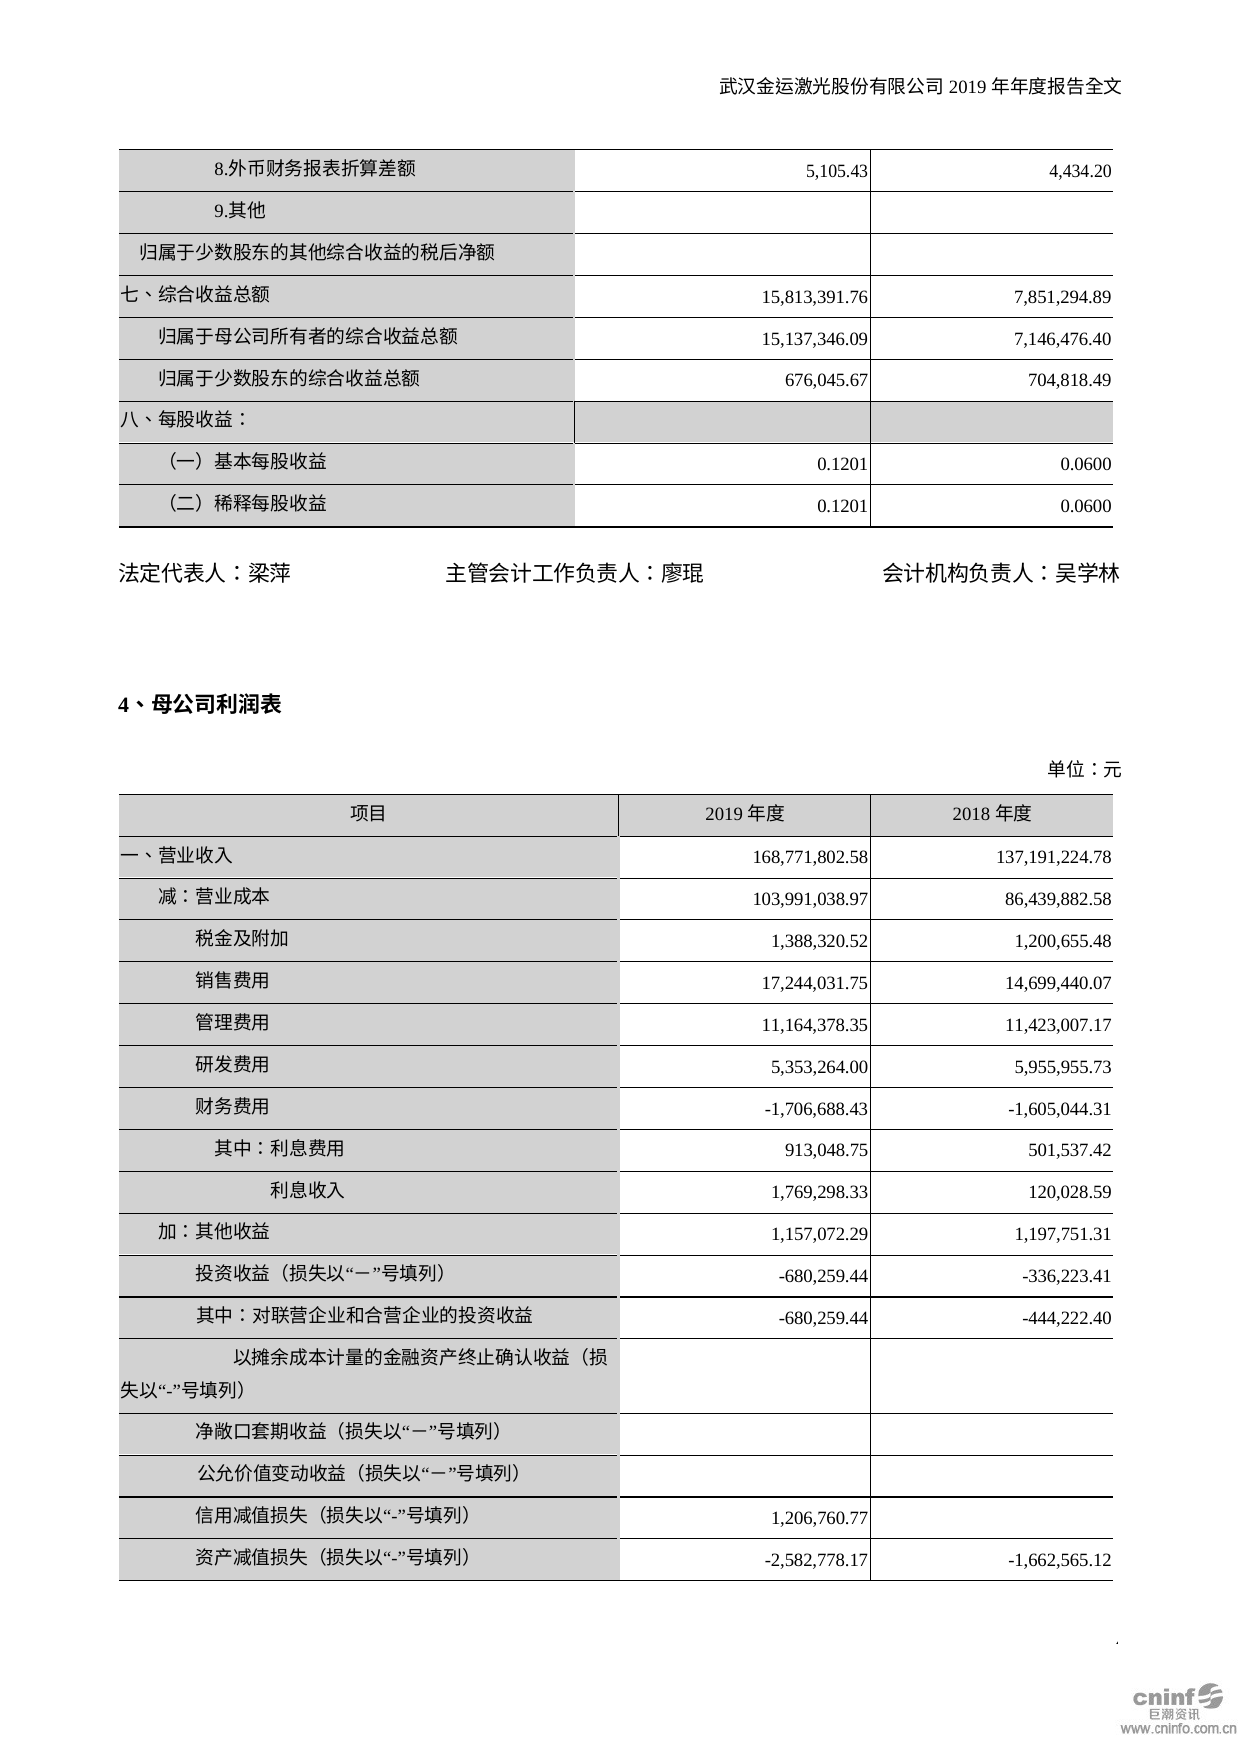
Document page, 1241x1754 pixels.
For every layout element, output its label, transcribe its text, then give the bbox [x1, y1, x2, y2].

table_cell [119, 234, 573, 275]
picture [1115, 1680, 1240, 1737]
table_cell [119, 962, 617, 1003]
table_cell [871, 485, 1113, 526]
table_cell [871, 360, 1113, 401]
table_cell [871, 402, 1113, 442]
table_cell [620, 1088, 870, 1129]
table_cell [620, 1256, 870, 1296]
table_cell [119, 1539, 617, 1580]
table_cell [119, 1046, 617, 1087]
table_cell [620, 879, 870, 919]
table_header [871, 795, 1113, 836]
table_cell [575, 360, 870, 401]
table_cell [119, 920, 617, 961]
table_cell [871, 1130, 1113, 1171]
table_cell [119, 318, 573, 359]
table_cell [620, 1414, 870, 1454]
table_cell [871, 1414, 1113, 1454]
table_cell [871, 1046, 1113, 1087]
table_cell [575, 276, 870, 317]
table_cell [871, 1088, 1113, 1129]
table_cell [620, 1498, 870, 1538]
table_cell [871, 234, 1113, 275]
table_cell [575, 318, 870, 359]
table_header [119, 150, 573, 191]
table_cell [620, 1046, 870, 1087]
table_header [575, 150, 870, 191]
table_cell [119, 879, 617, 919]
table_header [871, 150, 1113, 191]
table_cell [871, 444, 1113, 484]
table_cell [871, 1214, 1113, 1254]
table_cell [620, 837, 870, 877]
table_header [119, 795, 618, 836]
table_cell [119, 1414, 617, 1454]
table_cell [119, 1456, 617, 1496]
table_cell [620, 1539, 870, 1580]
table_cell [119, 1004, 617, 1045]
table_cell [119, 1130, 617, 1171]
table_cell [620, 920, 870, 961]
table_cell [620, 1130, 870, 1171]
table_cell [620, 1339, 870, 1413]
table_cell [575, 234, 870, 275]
subtitle 4、母公司利润表 [118, 689, 1124, 719]
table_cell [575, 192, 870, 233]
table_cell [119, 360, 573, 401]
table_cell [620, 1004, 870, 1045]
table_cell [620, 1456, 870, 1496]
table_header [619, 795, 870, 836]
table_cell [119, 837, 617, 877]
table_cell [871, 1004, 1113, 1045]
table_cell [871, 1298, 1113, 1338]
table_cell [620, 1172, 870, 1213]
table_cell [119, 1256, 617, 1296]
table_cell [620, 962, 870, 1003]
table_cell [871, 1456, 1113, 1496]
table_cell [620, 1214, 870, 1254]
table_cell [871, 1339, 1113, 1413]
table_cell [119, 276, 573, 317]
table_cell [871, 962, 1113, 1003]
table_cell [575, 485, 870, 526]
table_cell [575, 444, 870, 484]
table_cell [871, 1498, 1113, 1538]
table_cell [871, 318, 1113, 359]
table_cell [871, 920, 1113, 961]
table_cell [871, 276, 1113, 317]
text 单位：元 [102, 756, 1122, 782]
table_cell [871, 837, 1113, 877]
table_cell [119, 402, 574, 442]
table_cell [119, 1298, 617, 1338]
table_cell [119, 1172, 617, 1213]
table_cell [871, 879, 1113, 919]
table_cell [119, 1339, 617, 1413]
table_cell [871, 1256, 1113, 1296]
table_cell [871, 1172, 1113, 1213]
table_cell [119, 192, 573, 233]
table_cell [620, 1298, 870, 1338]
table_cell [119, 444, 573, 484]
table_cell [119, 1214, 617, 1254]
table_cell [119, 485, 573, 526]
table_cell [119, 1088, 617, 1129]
text 法定代表人：梁萍 主管会计工作负责人：廖琨 会计机构负责人：吴学林 [118, 557, 1136, 587]
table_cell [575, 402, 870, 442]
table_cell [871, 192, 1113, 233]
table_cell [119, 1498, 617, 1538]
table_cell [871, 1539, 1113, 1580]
